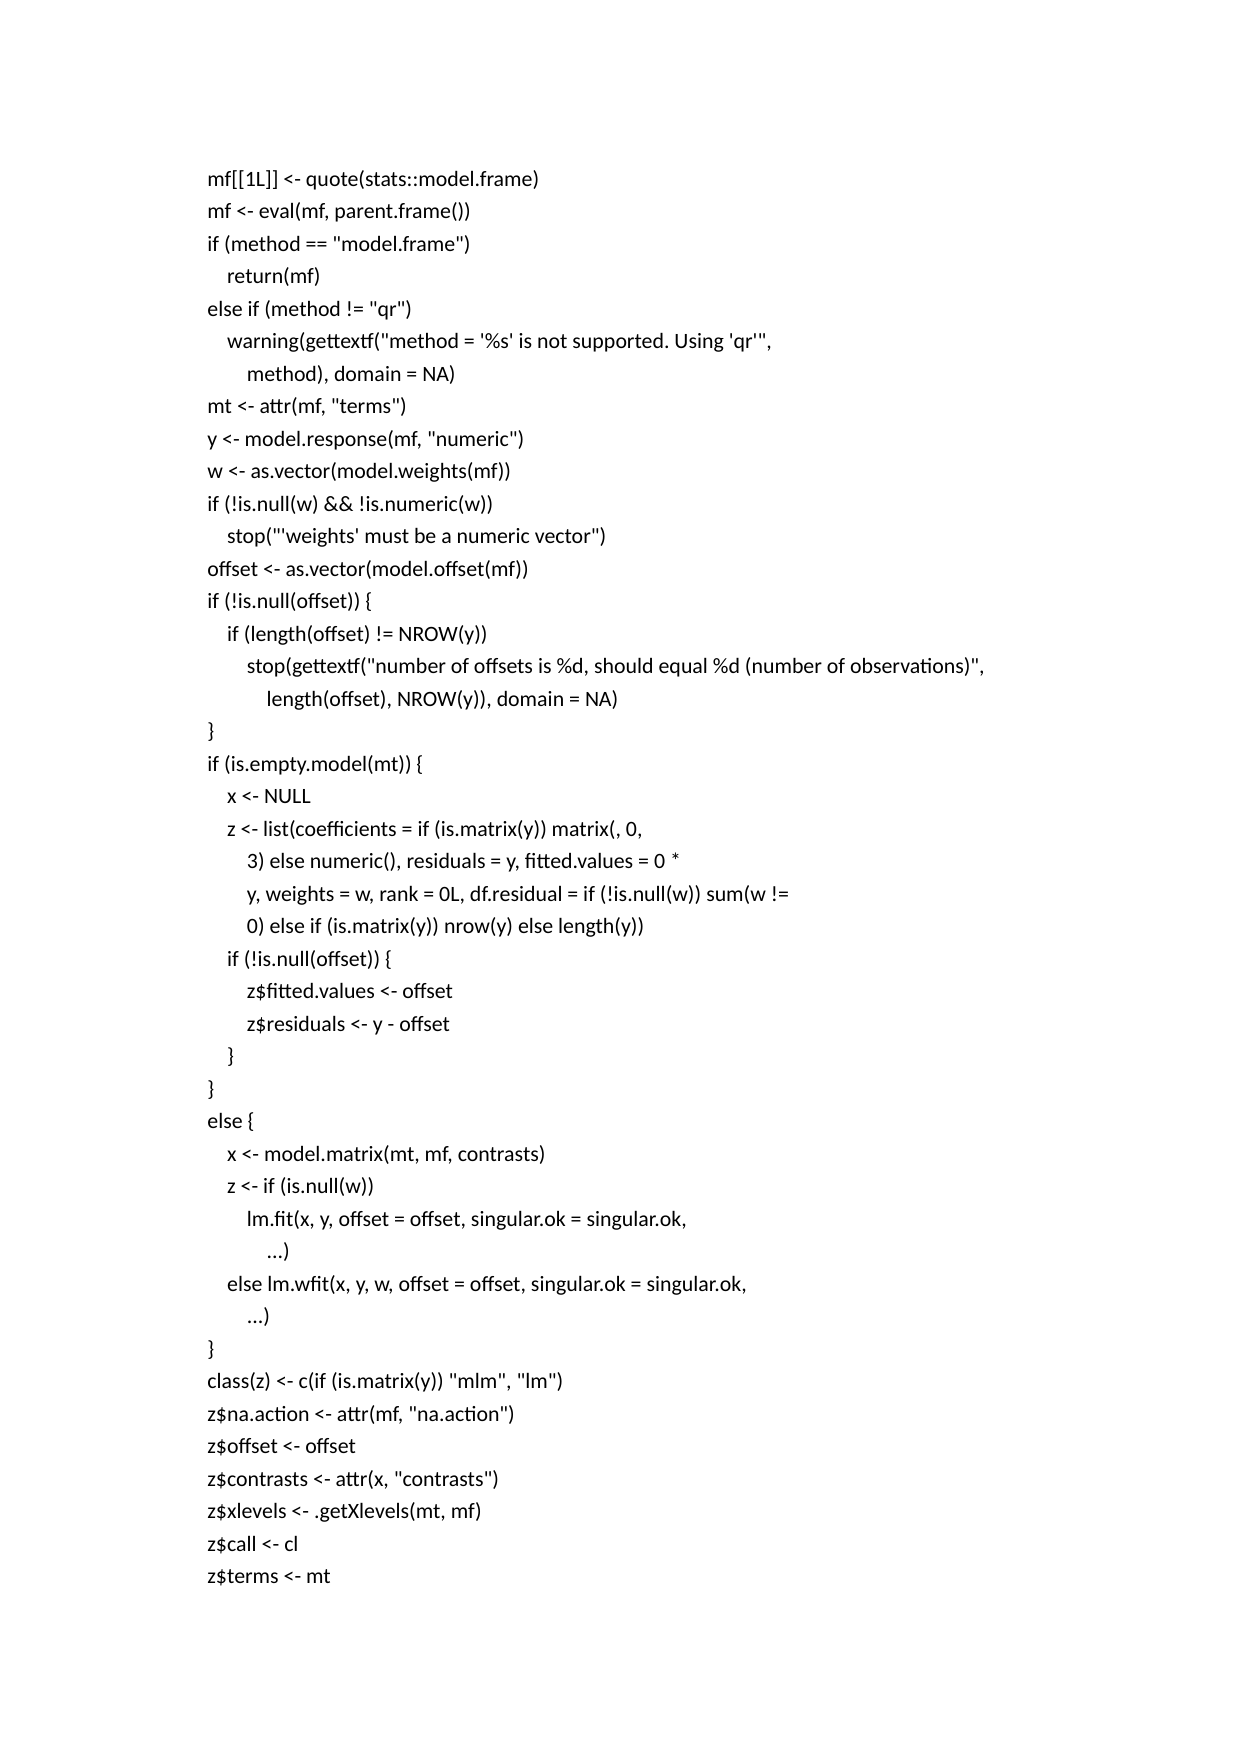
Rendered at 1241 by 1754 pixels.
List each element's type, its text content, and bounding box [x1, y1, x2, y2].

text method), domain = NA) [187, 357, 1053, 389]
text y, weights = w, rank = 0L, df.residual = if (!is.null(w)) sum(w != [187, 877, 1053, 909]
text mf[[1L]] <- quote(stats::model.frame) [187, 162, 1053, 194]
text if (is.empty.model(mt)) { [187, 747, 1053, 779]
text y <- model.response(mf, "numeric") [187, 422, 1053, 454]
text warning(gettextf("method = '%s' is not supported. Using 'qr'", [187, 324, 1053, 357]
text length(offset), NROW(y)), domain = NA) [187, 682, 1053, 714]
text z$residuals <- y - offset [187, 1007, 1053, 1039]
text if (!is.null(offset)) { [187, 584, 1053, 617]
text z <- list(coefficients = if (is.matrix(y)) matrix(, 0, [187, 812, 1053, 844]
text else { [187, 1104, 1053, 1137]
text if (!is.null(w) && !is.numeric(w)) [187, 487, 1053, 519]
text z$call <- cl [187, 1527, 1053, 1559]
text z <- if (is.null(w)) [187, 1169, 1053, 1202]
text 0) else if (is.matrix(y)) nrow(y) else length(y)) [187, 909, 1053, 942]
text z$na.action <- attr(mf, "na.action") [187, 1397, 1053, 1429]
text mt <- attr(mf, "terms") [187, 389, 1053, 422]
text ...) [187, 1234, 1053, 1267]
text mf <- eval(mf, parent.frame()) [187, 194, 1053, 227]
text z$fitted.values <- offset [187, 974, 1053, 1007]
text else if (method != "qr") [187, 292, 1053, 324]
text w <- as.vector(model.weights(mf)) [187, 454, 1053, 487]
text lm.fit(x, y, offset = offset, singular.ok = singular.ok, [187, 1202, 1053, 1234]
text stop(gettextf("number of offsets is %d, should equal %d (number of observations)", [187, 649, 1053, 682]
text if (method == "model.frame") [187, 227, 1053, 259]
text if (length(offset) != NROW(y)) [187, 617, 1053, 649]
text class(z) <- c(if (is.matrix(y)) "mlm", "lm") [187, 1364, 1053, 1397]
text } [187, 714, 1053, 747]
text } [187, 1332, 1053, 1364]
text stop("'weights' must be a numeric vector") [187, 519, 1053, 552]
text z$terms <- mt [187, 1559, 1053, 1592]
text offset <- as.vector(model.offset(mf)) [187, 552, 1053, 584]
text if (!is.null(offset)) { [187, 942, 1053, 974]
text z$contrasts <- attr(x, "contrasts") [187, 1462, 1053, 1494]
text ...) [187, 1299, 1053, 1332]
text x <- NULL [187, 779, 1053, 812]
text return(mf) [187, 259, 1053, 292]
text z$offset <- offset [187, 1429, 1053, 1462]
text } [187, 1039, 1053, 1072]
text 3) else numeric(), residuals = y, fitted.values = 0 * [187, 844, 1053, 877]
text else lm.wfit(x, y, w, offset = offset, singular.ok = singular.ok, [187, 1267, 1053, 1299]
text z$xlevels <- .getXlevels(mt, mf) [187, 1494, 1053, 1527]
text x <- model.matrix(mt, mf, contrasts) [187, 1137, 1053, 1169]
text } [187, 1072, 1053, 1104]
